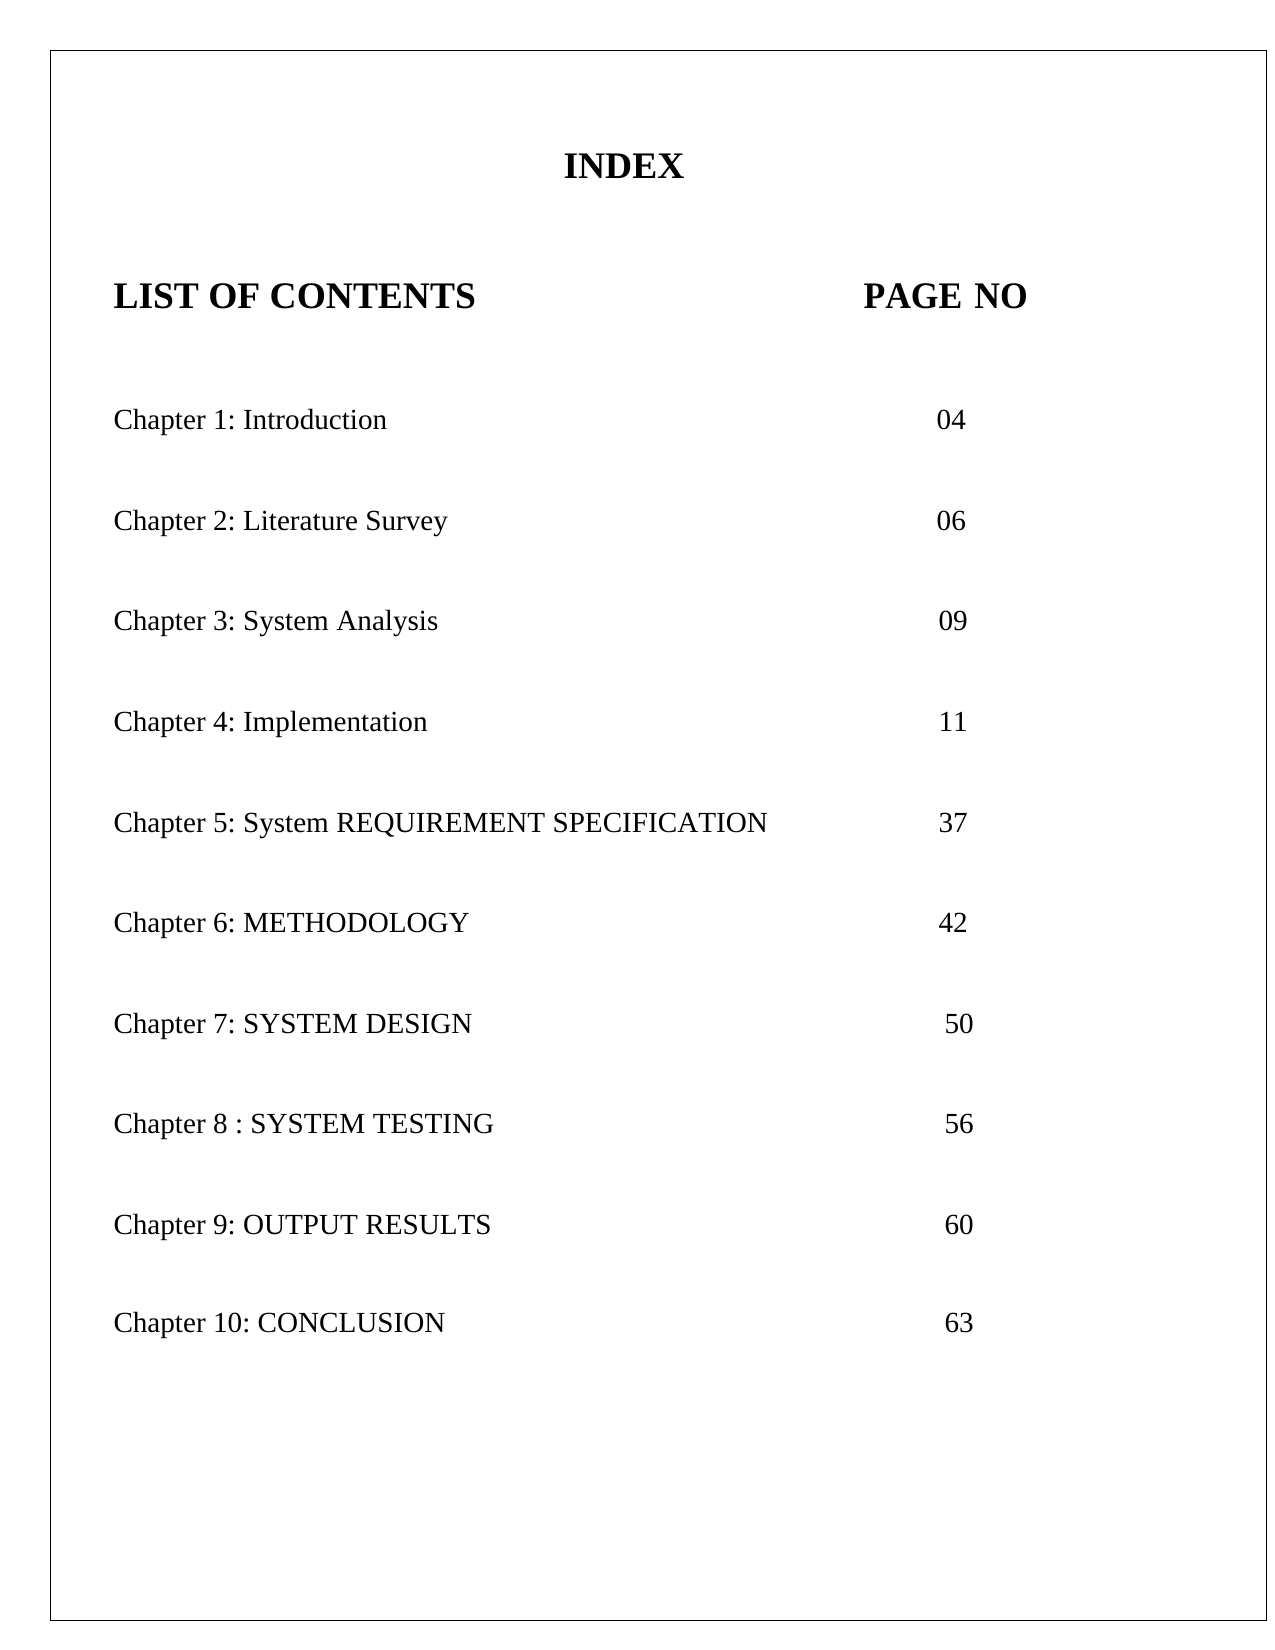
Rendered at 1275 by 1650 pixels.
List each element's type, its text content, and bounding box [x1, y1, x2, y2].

table_cell Chapter 2: Literature Survey [108, 470, 816, 571]
table_cell Chapter 4: Implementation [108, 671, 816, 772]
table_cell Chapter 7: SYSTEM DESIGN [108, 973, 816, 1073]
table_cell 04 [816, 360, 1034, 470]
table_cell Chapter 1: Introduction [108, 360, 816, 470]
table_cell 06 [816, 470, 1034, 571]
table_cell 63 [816, 1275, 1034, 1341]
table_cell 11 [816, 671, 1034, 772]
table_cell 56 [816, 1074, 1034, 1174]
table_header INDEX LIST OF CONTENTS [108, 146, 816, 360]
table_cell Chapter 10: CONCLUSION [108, 1275, 816, 1341]
table_cell 09 [816, 571, 1034, 671]
table_cell 37 [816, 772, 1034, 872]
table_cell 50 [816, 973, 1034, 1073]
table_cell 42 [816, 872, 1034, 973]
table_header PAGE NO [816, 146, 1034, 360]
table_cell Chapter 9: OUTPUT RESULTS [108, 1174, 816, 1275]
table_cell Chapter 5: System REQUIREMENT SPECIFICATION [108, 772, 816, 872]
table_cell Chapter 8 : SYSTEM TESTING [108, 1074, 816, 1174]
table_cell Chapter 3: System Analysis [108, 571, 816, 671]
table_cell 60 [816, 1174, 1034, 1275]
table_cell Chapter 6: METHODOLOGY [108, 872, 816, 973]
